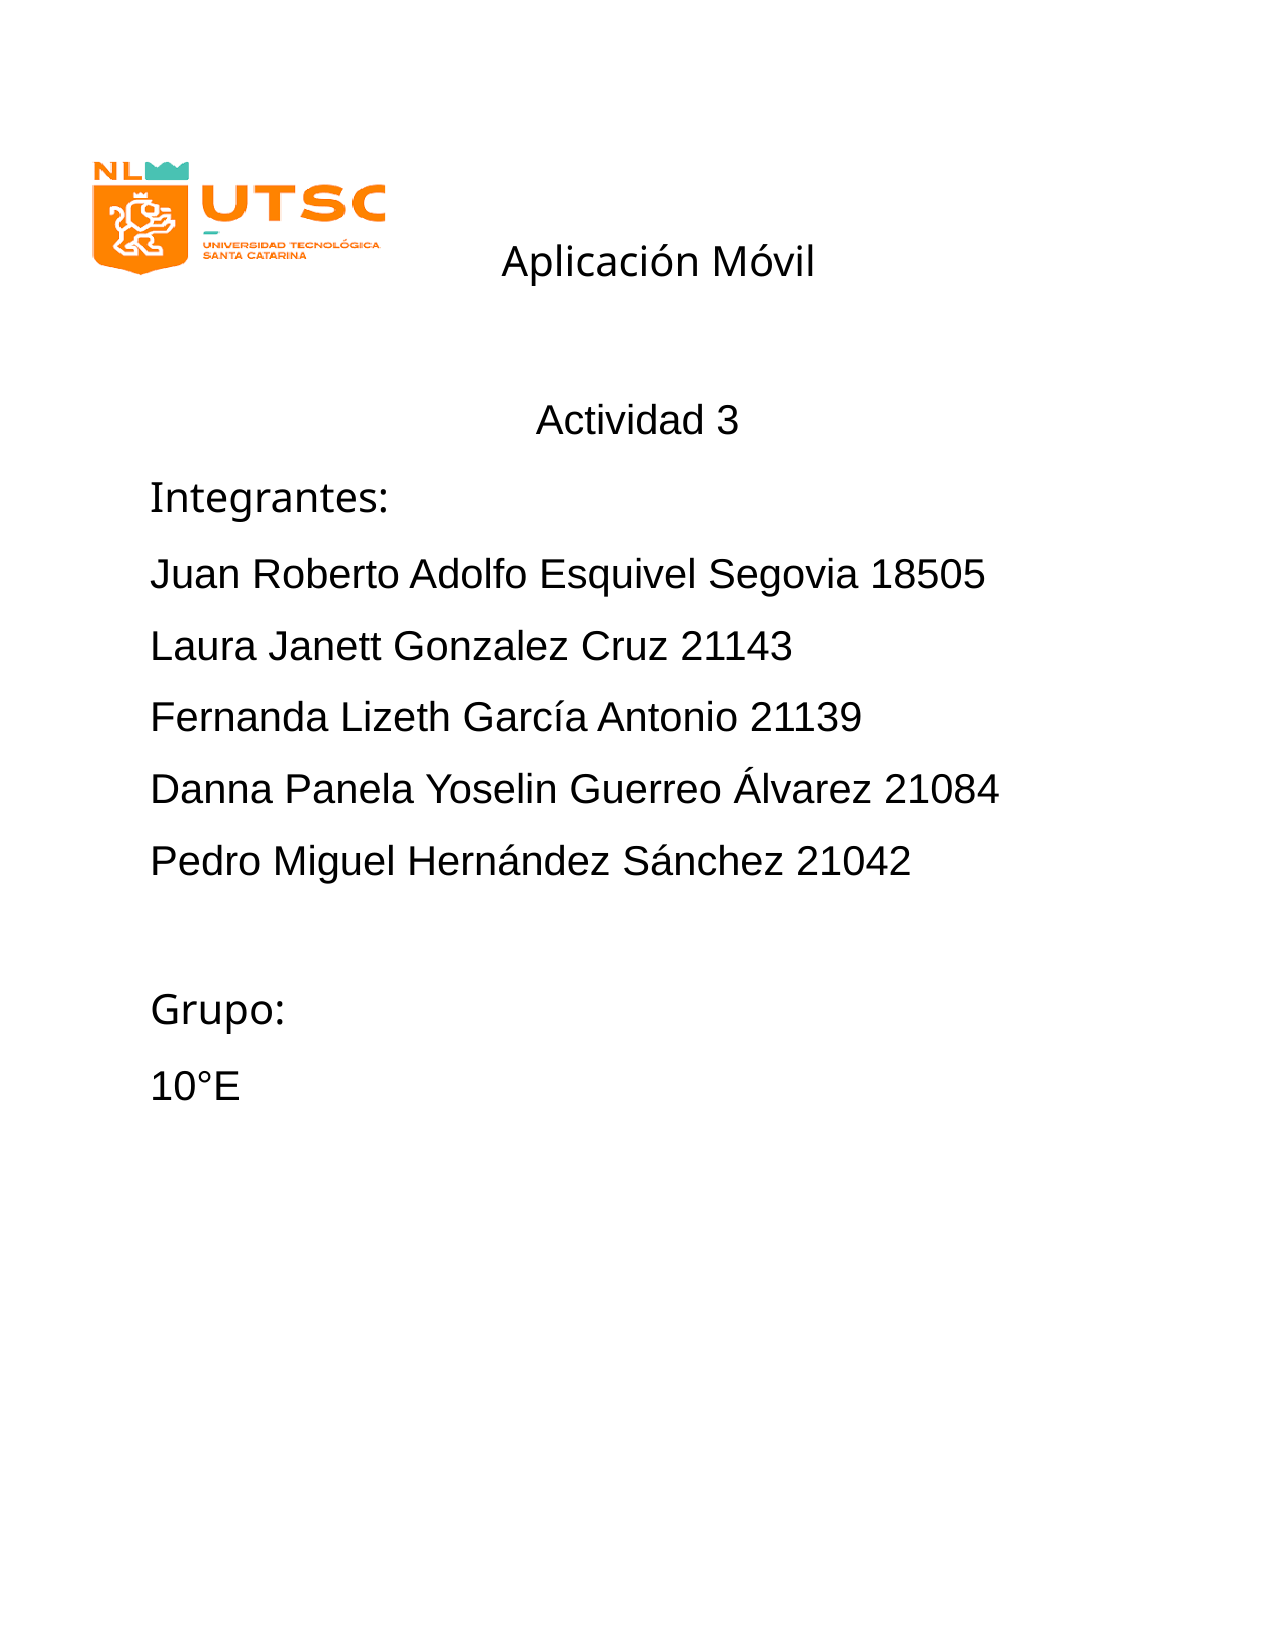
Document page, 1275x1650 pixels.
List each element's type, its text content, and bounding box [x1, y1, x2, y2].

text Integrantes: [150, 467, 1125, 524]
text Actividad 3 [150, 396, 1125, 443]
picture [85, 150, 386, 284]
text 10°E [150, 1062, 1125, 1110]
text Grupo: [150, 980, 1125, 1037]
text Laura Janett Gonzalez Cruz 21143 [150, 621, 1125, 669]
text Juan Roberto Adolfo Esquivel Segovia 18505 [150, 549, 1125, 597]
text Danna Panela Yoselin Guerreo Álvarez 21084 [150, 764, 1125, 812]
text Pedro Miguel Hernández Sánchez 21042 [150, 836, 1125, 884]
text Fernanda Lizeth García Antonio 21139 [150, 693, 1125, 741]
text Aplicación Móvil [150, 232, 1125, 289]
